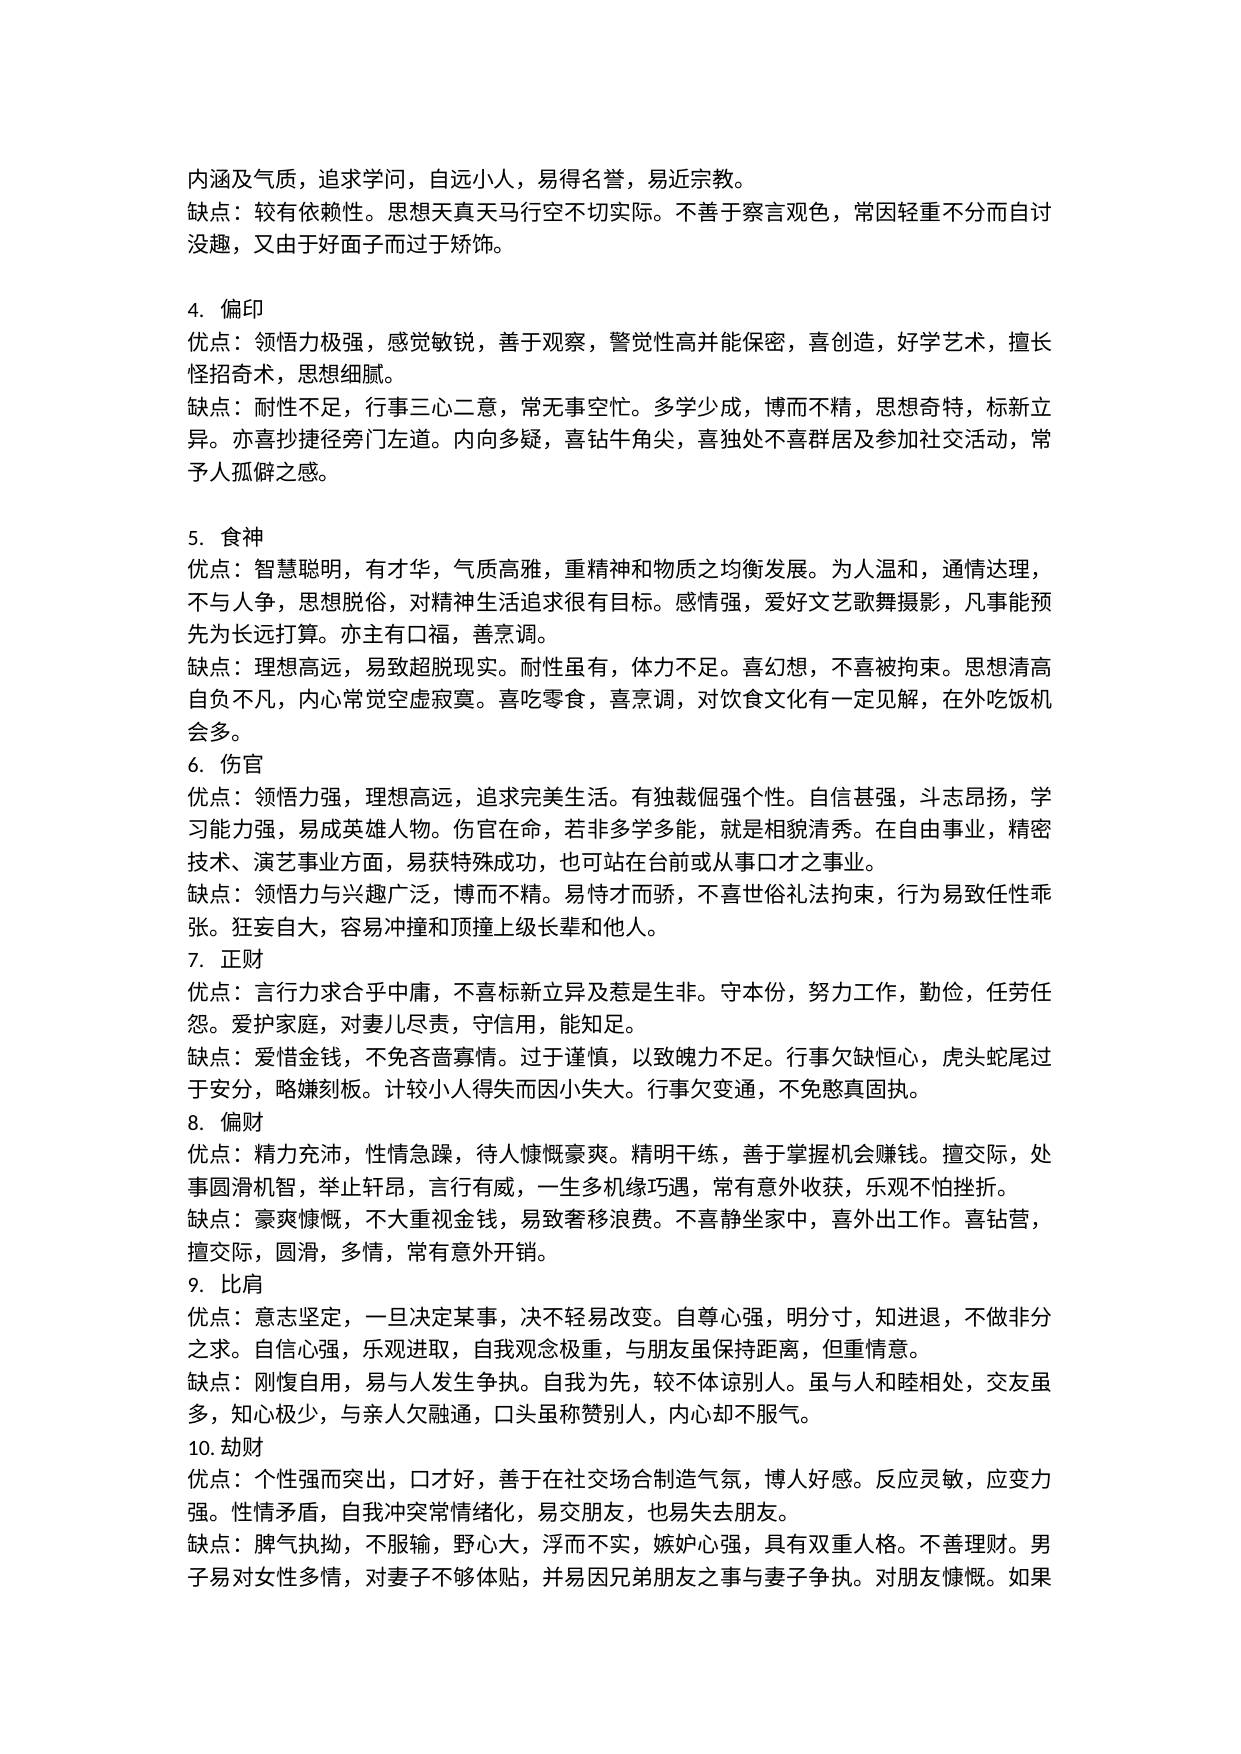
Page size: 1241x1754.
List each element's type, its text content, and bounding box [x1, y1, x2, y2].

list 比肩 [187, 1267, 1053, 1299]
list 优点：言行力求合乎中庸，不喜标新立异及惹是生非。守本份，努力工作，勤俭，任劳任怨。爱护家庭，对妻儿尽责，守信用，能知足。 [187, 974, 1053, 1039]
list 缺点：刚愎自用，易与人发生争执。自我为先，较不体谅别人。虽与人和睦相处，交友虽多，知心极少，与亲人欠融通，口头虽称赞别人，内心却不服气。 [187, 1364, 1053, 1429]
list 优点：精力充沛，性情急躁，待人慷慨豪爽。精明干练，善于掌握机会赚钱。擅交际，处事圆滑机智，举止轩昂，言行有威，一生多机缘巧遇，常有意外收获，乐观不怕挫折。 [187, 1137, 1053, 1202]
list 优点：个性强而突出，口才好，善于在社交场合制造气氛，博人好感。反应灵敏，应变力强。性情矛盾，自我冲突常情绪化，易交朋友，也易失去朋友。 [187, 1462, 1053, 1527]
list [187, 162, 1053, 194]
list 缺点：理想高远，易致超脱现实。耐性虽有，体力不足。喜幻想，不喜被拘束。思想清高，自负不凡，内心常觉空虚寂寞。喜吃零食，喜烹调，对饮食文化有一定见解，在外吃饭机会多。 [187, 649, 1053, 747]
list 偏印 [187, 292, 1053, 324]
list 偏财 [187, 1104, 1053, 1137]
list 优点：意志坚定，一旦决定某事，决不轻易改变。自尊心强，明分寸，知进退，不做非分之求。自信心强，乐观进取，自我观念极重，与朋友虽保持距离，但重情意。 [187, 1299, 1053, 1364]
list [187, 1527, 1053, 1592]
list 伤官 [187, 747, 1053, 779]
list 劫财 [187, 1429, 1053, 1462]
list 食神 [187, 519, 1053, 552]
list 优点：智慧聪明，有才华，气质高雅，重精神和物质之均衡发展。为人温和，通情达理，不与人争，思想脱俗，对精神生活追求很有目标。感情强，爱好文艺歌舞摄影，凡事能预先为长远打算。亦主有口福，善烹调。 [187, 552, 1053, 649]
list 缺点：耐性不足，行事三心二意，常无事空忙。多学少成，博而不精，思想奇特，标新立异。亦喜抄捷径旁门左道。内向多疑，喜钻牛角尖，喜独处不喜群居及参加社交活动，常予人孤僻之感。 [187, 389, 1053, 487]
list 缺点：豪爽慷慨，不大重视金钱，易致奢移浪费。不喜静坐家中，喜外出工作。喜钻营，擅交际，圆滑，多情，常有意外开销。 [187, 1202, 1053, 1267]
list 缺点：领悟力与兴趣广泛，博而不精。易恃才而骄，不喜世俗礼法拘束，行为易致任性乖张。狂妄自大，容易冲撞和顶撞上级长辈和他人。 [187, 877, 1053, 942]
list 缺点：较有依赖性。思想天真天马行空不切实际。不善于察言观色，常因轻重不分而自讨没趣，又由于好面子而过于矫饰。 [187, 194, 1053, 259]
list 缺点：爱惜金钱，不免吝啬寡情。过于谨慎，以致魄力不足。行事欠缺恒心，虎头蛇尾过于安分，略嫌刻板。计较小人得失而因小失大。行事欠变通，不免憨真固执。 [187, 1039, 1053, 1104]
list 优点：领悟力强，理想高远，追求完美生活。有独裁倔强个性。自信甚强，斗志昂扬，学习能力强，易成英雄人物。伤官在命，若非多学多能，就是相貌清秀。在自由事业，精密技术、演艺事业方面，易获特殊成功，也可站在台前或从事口才之事业。 [187, 779, 1053, 877]
list 正财 [187, 942, 1053, 974]
list 优点：领悟力极强，感觉敏锐，善于观察，警觉性高并能保密，喜创造，好学艺术，擅长怪招奇术，思想细腻。 [187, 324, 1053, 389]
